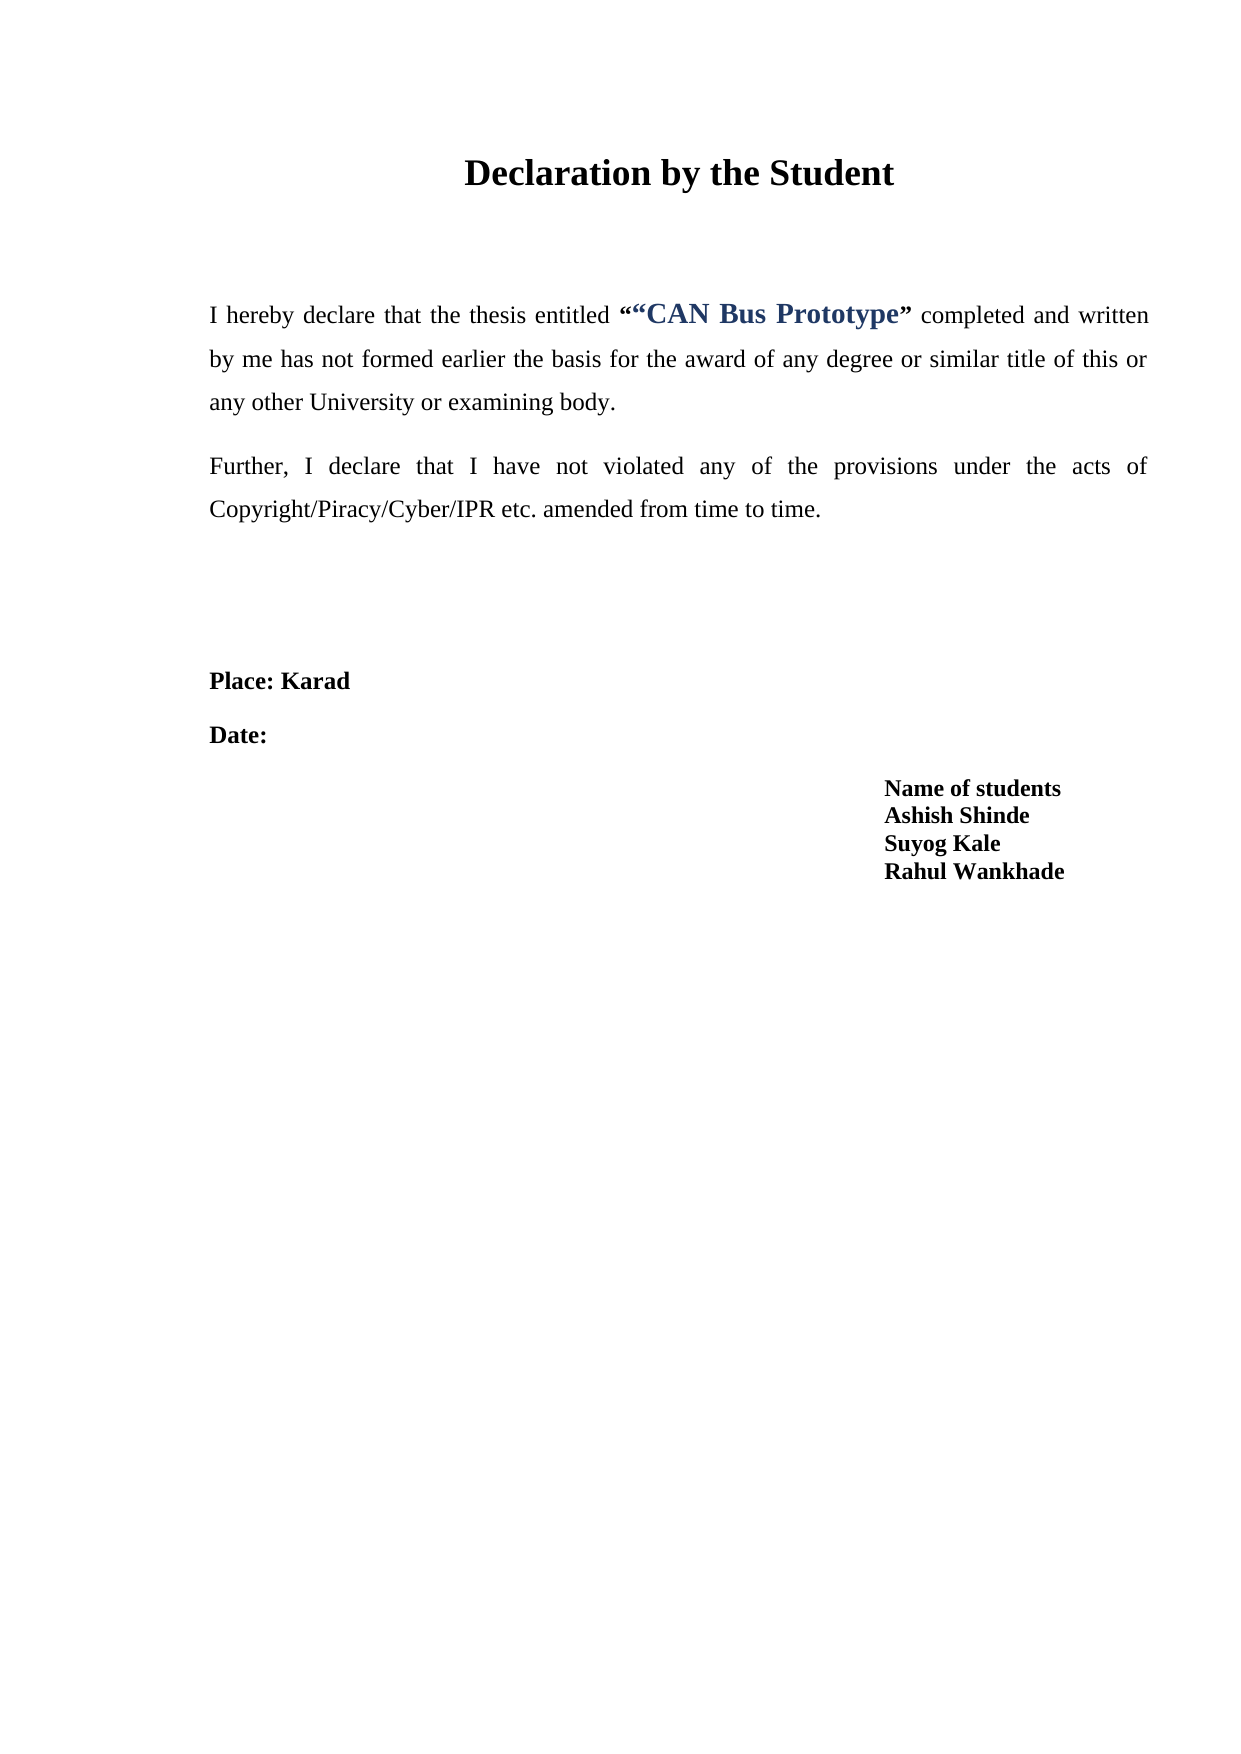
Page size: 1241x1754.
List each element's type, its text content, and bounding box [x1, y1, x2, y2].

text Rahul Wankhade [809, 857, 1149, 884]
text Name of students [809, 774, 1149, 801]
text Ashish Shinde [809, 801, 1149, 829]
text Further, I declare that I have not violated any of the provisions under the acts of Copyright/Piracy/Cyber/IPR etc. amended from time to time. [209, 451, 1149, 523]
text Suyog Kale [809, 829, 1149, 857]
text Date: [209, 720, 1149, 749]
text Declaration by the Student [209, 150, 1149, 193]
text Place: Karad [209, 666, 1149, 695]
text I hereby declare that the thesis entitled ““CAN Bus Prototype” completed and written by me has not formed earlier the basis for the award of any degree or similar title of this or any other University or examining body. [209, 296, 1149, 416]
